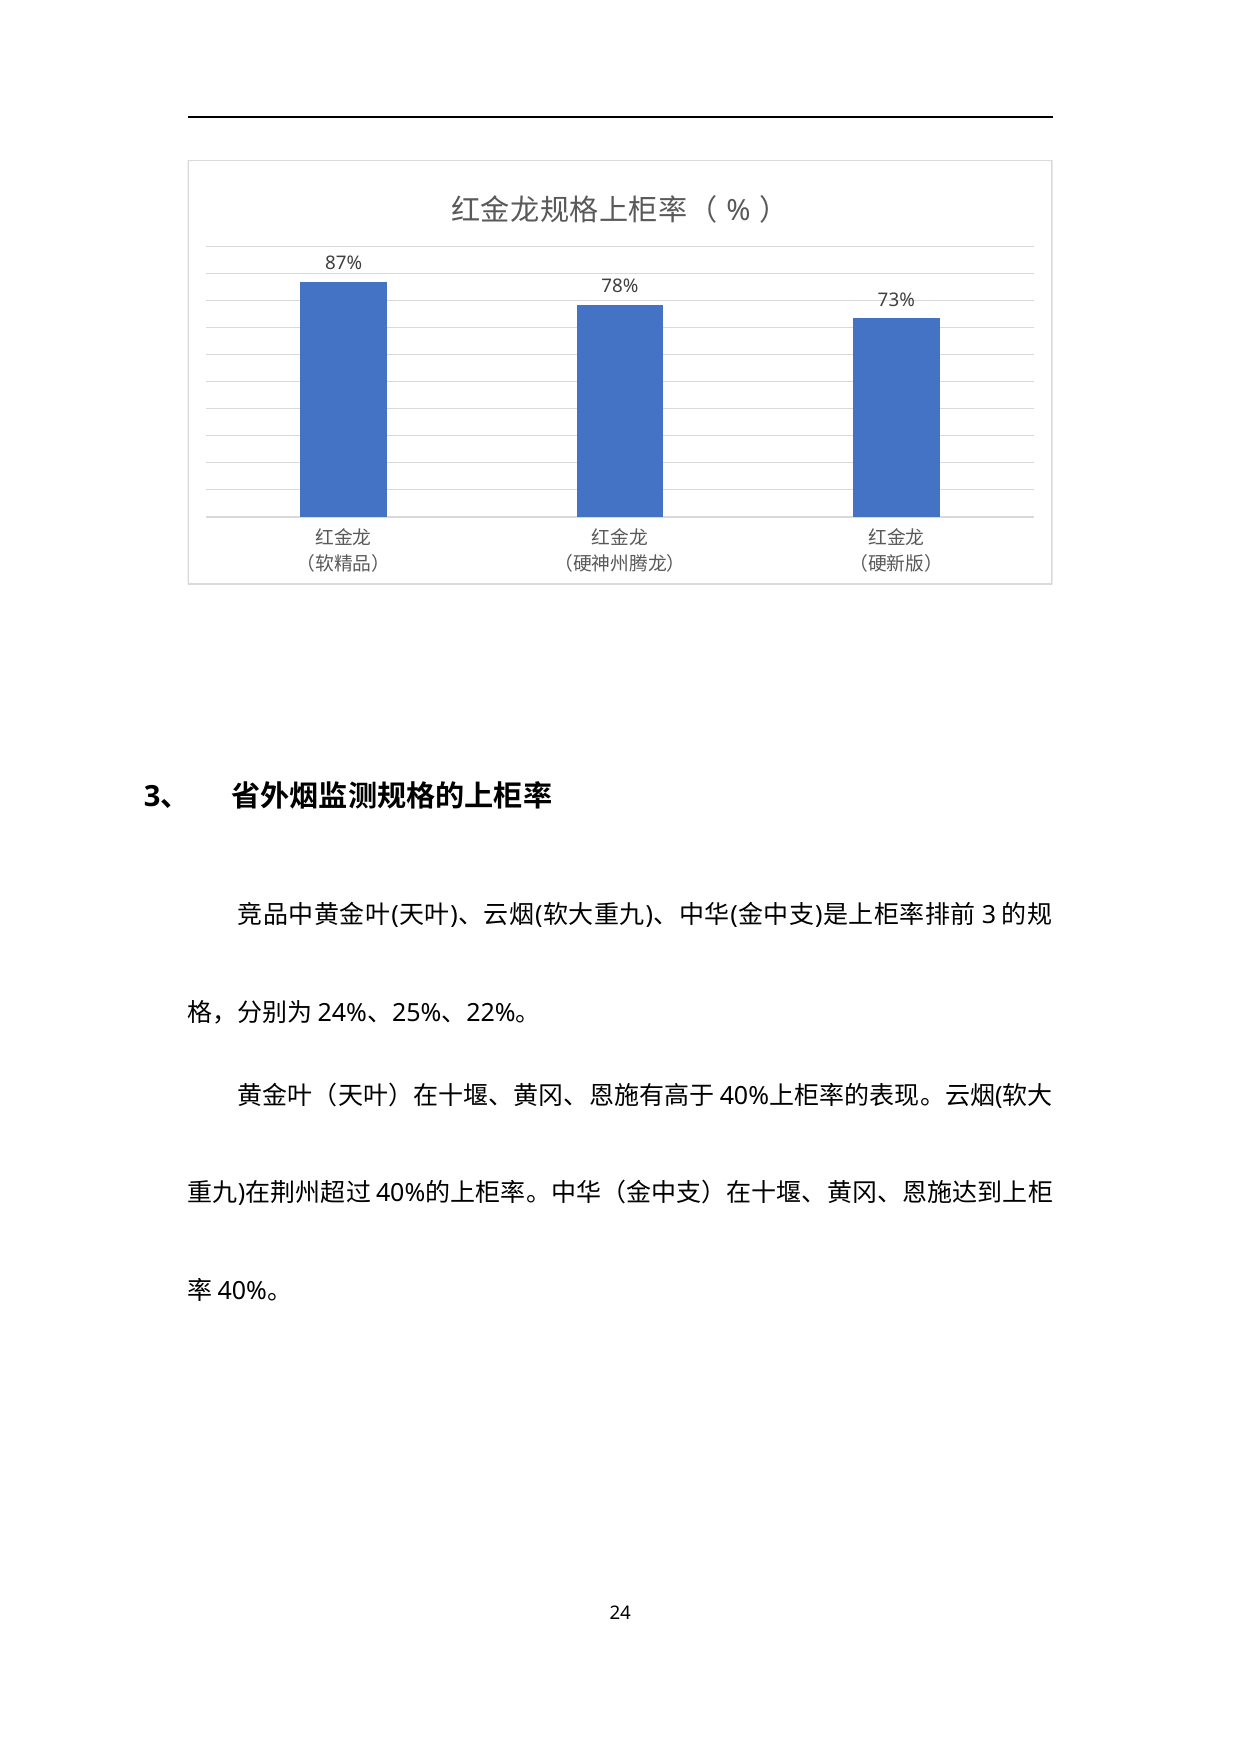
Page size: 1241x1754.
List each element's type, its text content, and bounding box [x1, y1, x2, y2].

text 竞品中黄金叶(天叶)、云烟(软大重九)、中华(金中支)是上柜率排前3的规格，分别为24%、25%、22%。 [187, 880, 1053, 1043]
text 黄金叶（天叶）在十堰、黄冈、恩施有高于40%上柜率的表现。云烟(软大重九)在荆州超过40%的上柜率。中华（金中支）在十堰、黄冈、恩施达到上柜率40%。 [187, 1061, 1053, 1321]
list 省外烟监测规格的上柜率 [144, 762, 1053, 827]
